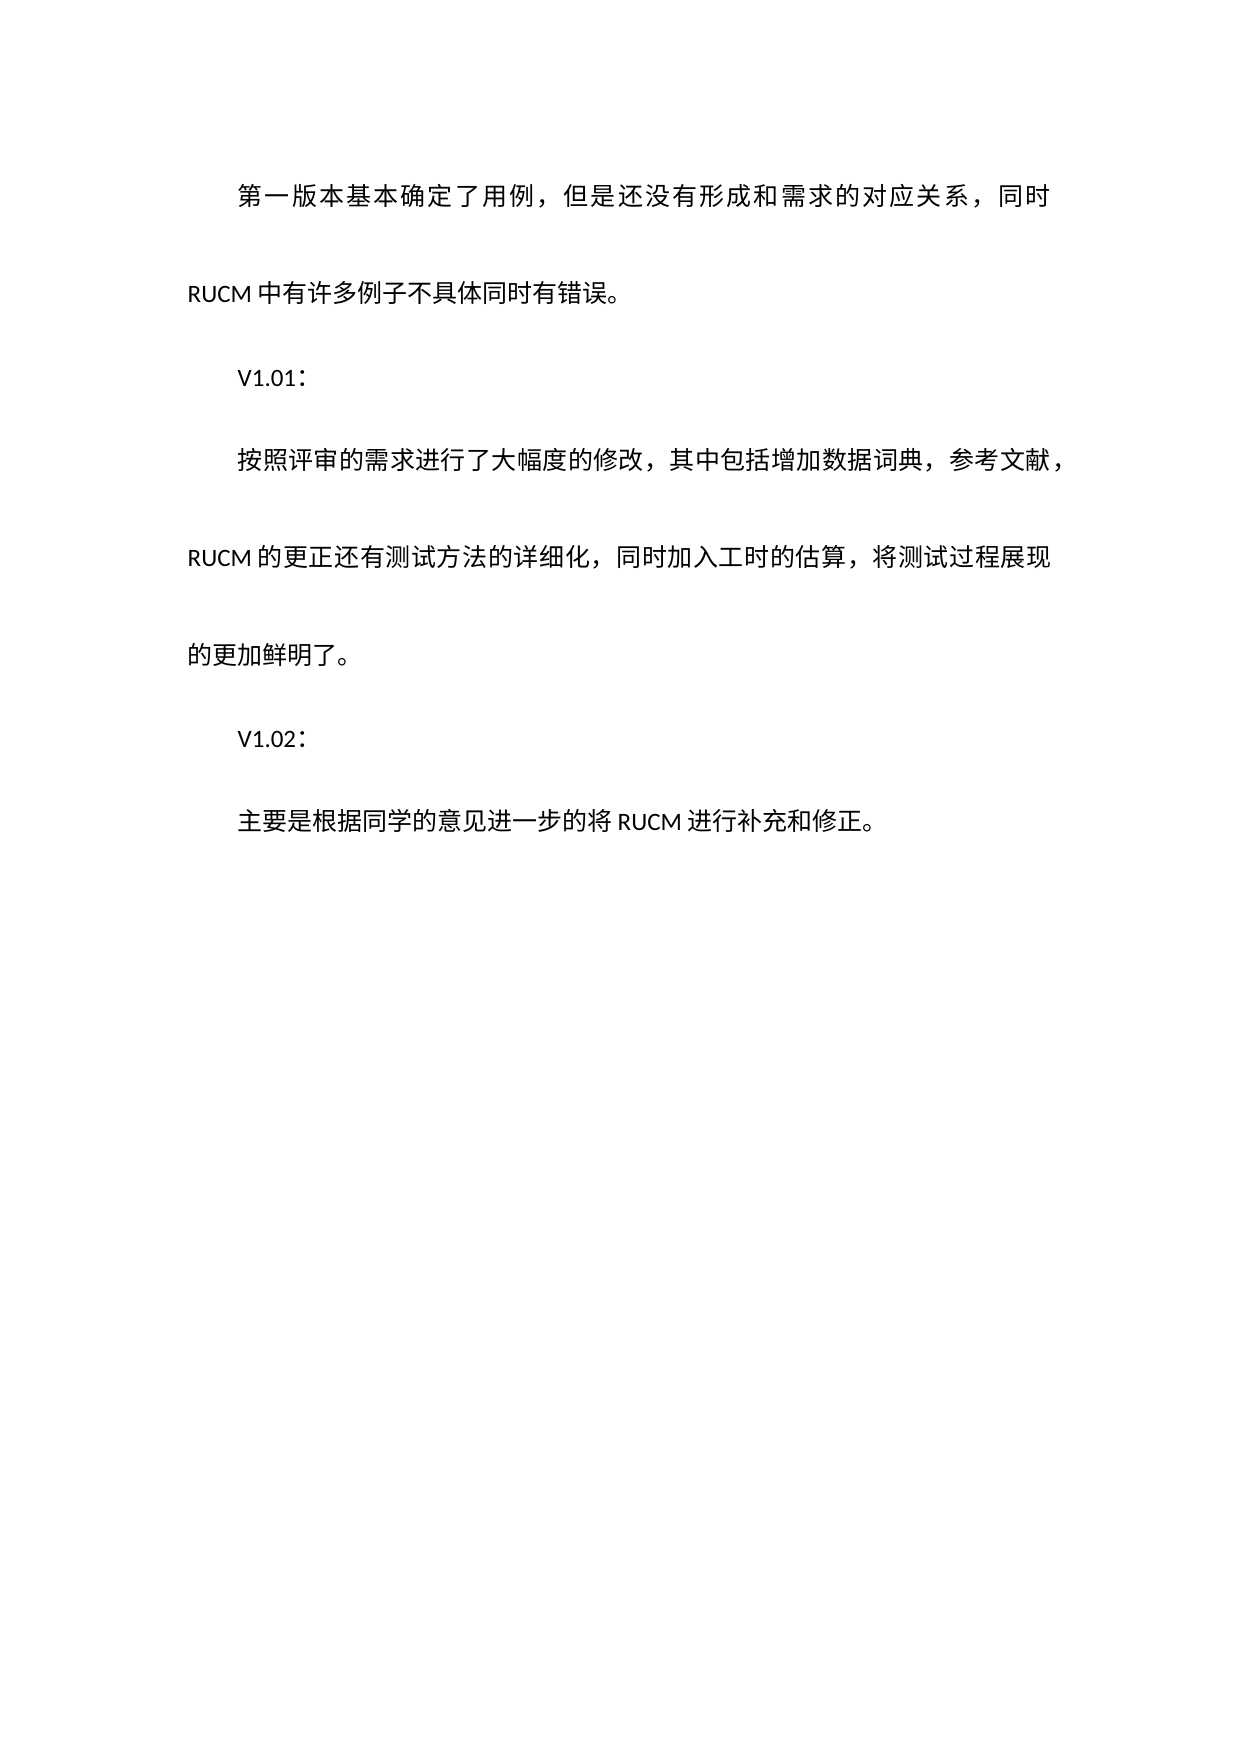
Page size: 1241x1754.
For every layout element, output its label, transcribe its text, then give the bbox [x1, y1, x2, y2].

text V1.02： [187, 704, 1053, 769]
text V1.01： [187, 343, 1053, 408]
text 第一版本基本确定了用例，但是还没有形成和需求的对应关系，同时RUCM中有许多例子不具体同时有错误。 [187, 162, 1053, 324]
text 主要是根据同学的意见进一步的将RUCM进行补充和修正。 [187, 787, 1053, 852]
text 按照评审的需求进行了大幅度的修改，其中包括增加数据词典，参考文献，RUCM的更正还有测试方法的详细化，同时加入工时的估算，将测试过程展现的更加鲜明了。 [187, 426, 1053, 686]
